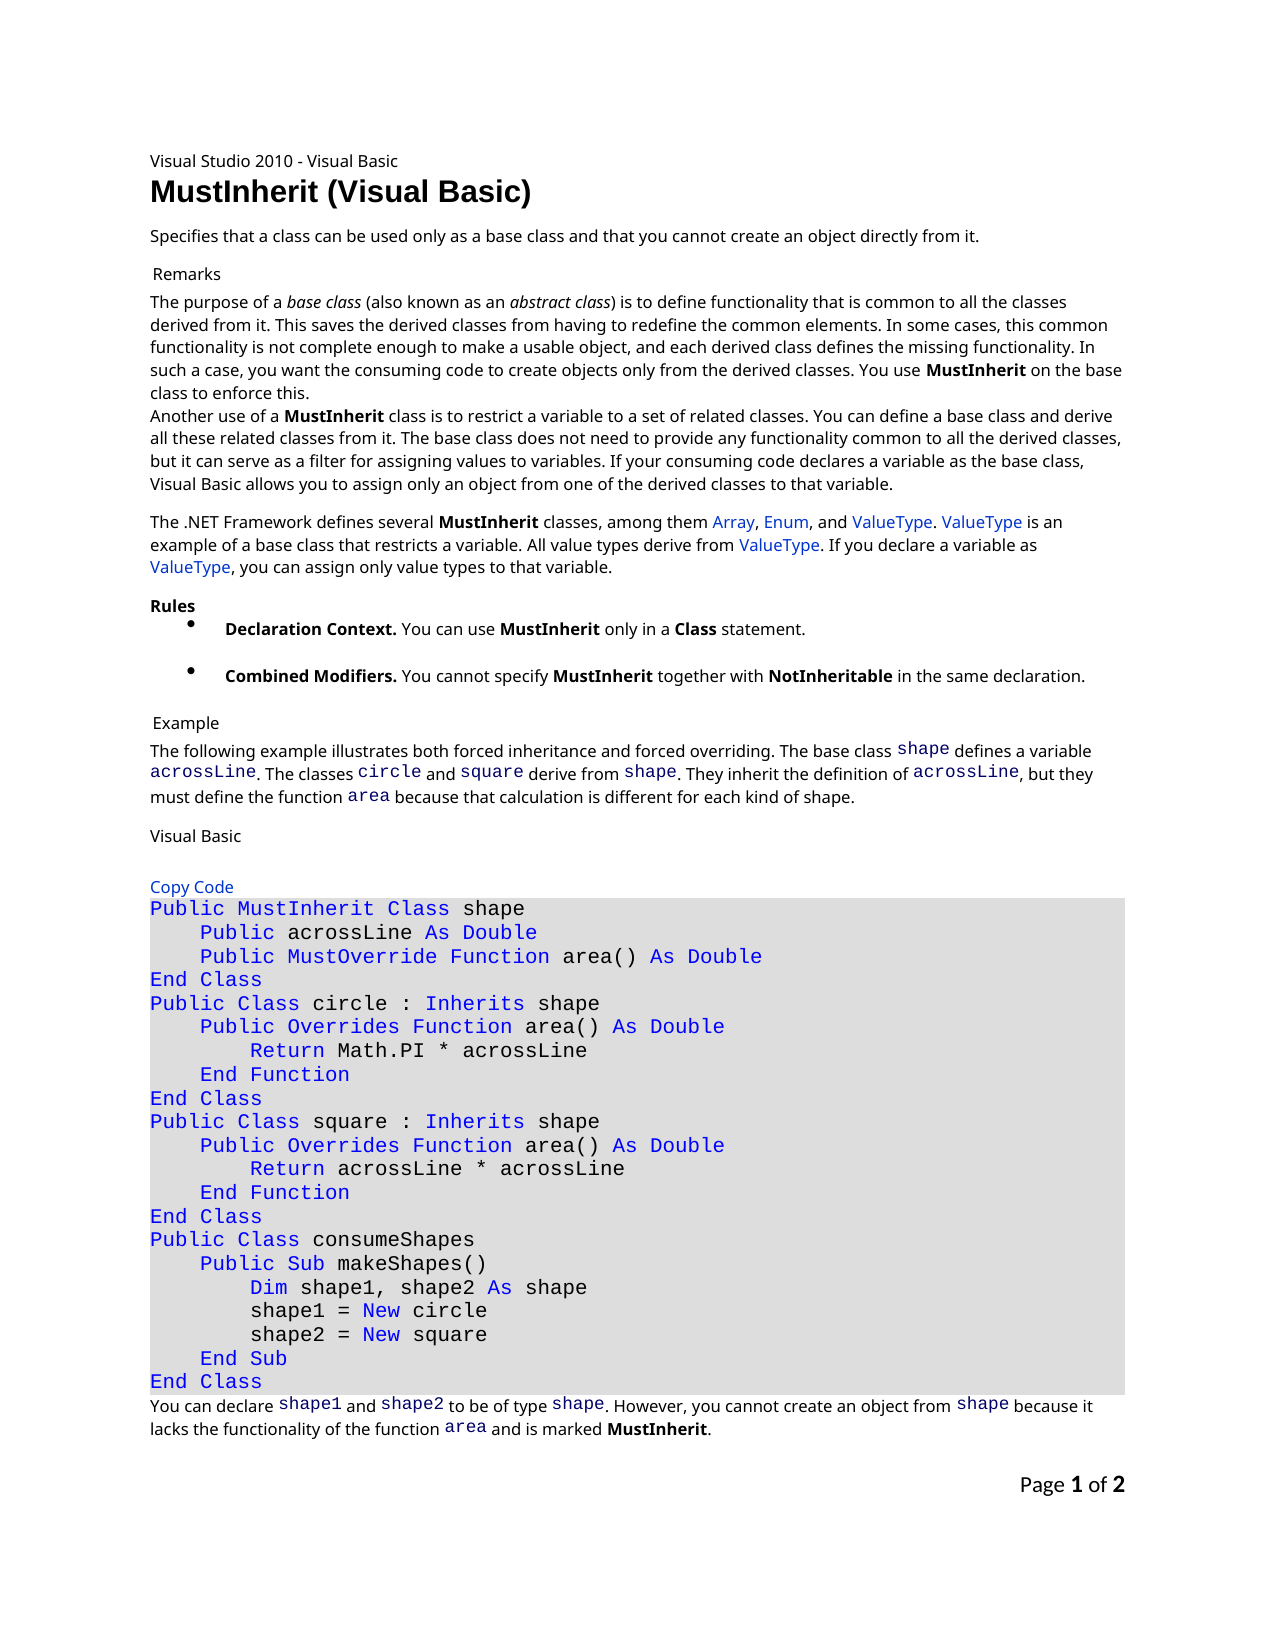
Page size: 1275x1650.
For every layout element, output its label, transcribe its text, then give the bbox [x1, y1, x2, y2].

list Declaration Context. You can use MustInherit only in a Class statement. [187, 617, 1125, 640]
text End Class [150, 1206, 1125, 1229]
text Copy Code [150, 876, 1125, 898]
text shape1 = New circle [150, 1300, 1125, 1324]
text Return acrossLine * acrossLine [150, 1158, 1125, 1182]
text Return Math.PI * acrossLine [150, 1040, 1125, 1064]
text Public Sub makeShapes() [150, 1253, 1125, 1277]
text Rules [150, 594, 1125, 617]
text Visual Basic [150, 825, 1125, 848]
text End Function [150, 1182, 1125, 1206]
text Public MustOverride Function area() As Double [150, 946, 1125, 969]
text Public MustInherit Class shape [150, 898, 1125, 922]
text shape2 = New square [150, 1324, 1125, 1348]
text End Class [150, 969, 1125, 993]
text The purpose of a base class (also known as an abstract class) is to define functionality that is common to all the classes derived from it. This saves the derived classes from having to redefine the common elements. In some cases, this common functionality is not complete enough to make a usable object, and each derived class defines the missing functionality. In such a case, you want the consuming code to create objects only from the derived classes. You use MustInherit on the base class to enforce this. [150, 291, 1125, 404]
text End Sub [150, 1348, 1125, 1371]
text Dim shape1, shape2 As shape [150, 1277, 1125, 1300]
text Public Class square : Inherits shape [150, 1111, 1125, 1135]
text Public Overrides Function area() As Double [150, 1017, 1125, 1040]
text Visual Studio 2010 - Visual Basic [150, 150, 1125, 173]
text Specifies that a class can be used only as a base class and that you cannot create an object directly from it. [150, 224, 1125, 247]
text Example [150, 712, 1125, 740]
text Remarks [150, 263, 1125, 291]
text End Class [150, 1087, 1125, 1111]
text End Class [150, 1371, 1125, 1395]
text Another use of a MustInherit class is to restrict a variable to a set of related classes. You can define a base class and derive all these related classes from it. The base class does not need to provide any functionality common to all the derived classes, but it can serve as a filter for assigning values to variables. If your consuming code declares a variable as the base class, Visual Basic allows you to assign only an object from one of the derived classes to that variable. [150, 404, 1125, 495]
text Public Class consumeShapes [150, 1229, 1125, 1253]
text End Function [150, 1064, 1125, 1087]
list Combined Modifiers. You cannot specify MustInherit together with NotInheritable in the same declaration. [187, 664, 1125, 687]
text Public Class circle : Inherits shape [150, 993, 1125, 1017]
text The .NET Framework defines several MustInherit classes, among them Array, Enum, and ValueType. ValueType is an example of a base class that restricts a variable. All value types derive from ValueType. If you declare a variable as ValueType, you can assign only value types to that variable. [150, 511, 1125, 579]
text Public Overrides Function area() As Double [150, 1135, 1125, 1158]
text The following example illustrates both forced inheritance and forced overriding. The base class shape defines a variable acrossLine. The classes circle and square derive from shape. They inherit the definition of acrossLine, but they must define the function area because that calculation is different for each kind of shape. [150, 740, 1125, 809]
text You can declare shape1 and shape2 to be of type shape. However, you cannot create an object from shape because it lacks the functionality of the function area and is marked MustInherit. [150, 1395, 1125, 1441]
text MustInherit (Visual Basic) [150, 173, 1125, 209]
text Public acrossLine As Double [150, 922, 1125, 946]
